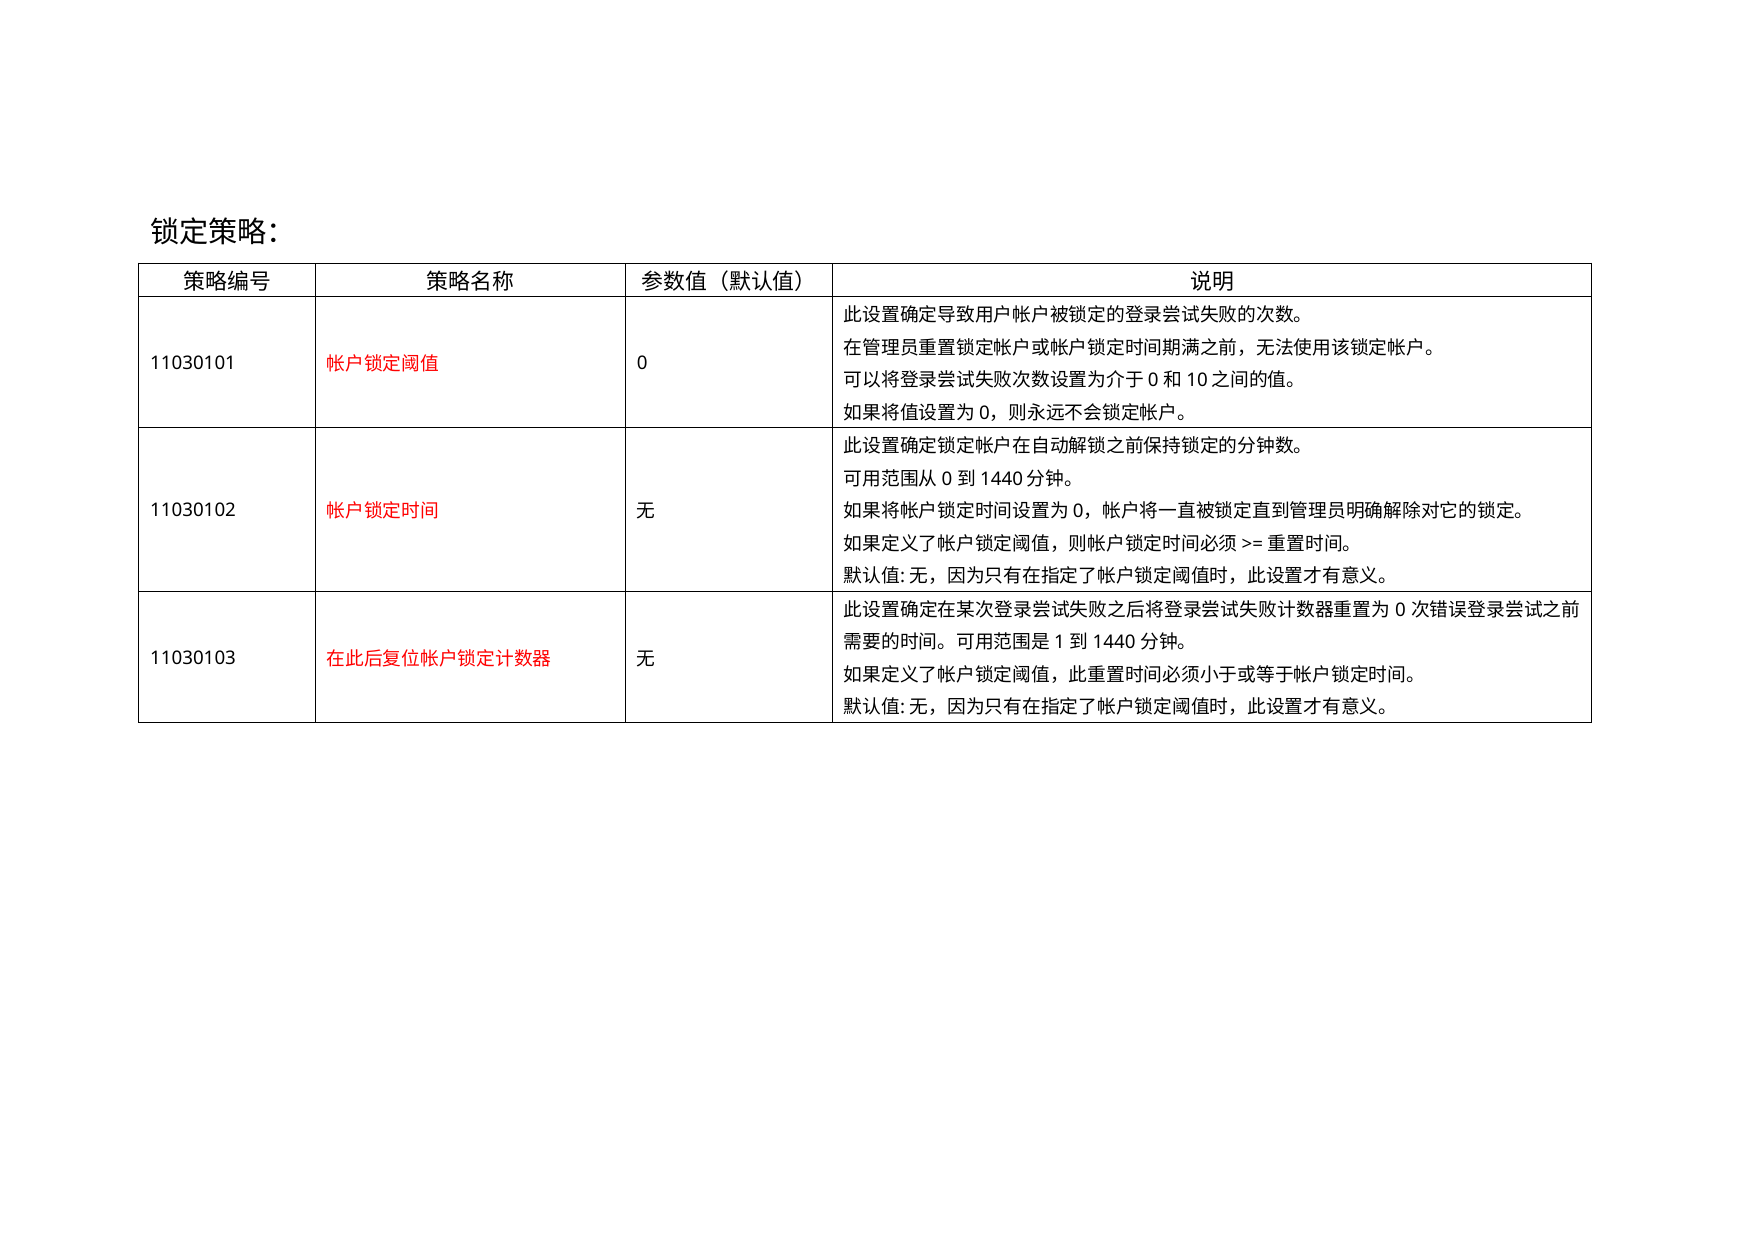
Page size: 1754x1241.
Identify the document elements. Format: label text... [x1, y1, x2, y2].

table_cell 无 [626, 428, 832, 591]
table_cell 此设置确定锁定帐户在自动解锁之前保持锁定的分钟数。 可用范围从 0 到 1440分钟。 如果将帐户锁定时间设置为 0，帐户将一直被锁定直到管理员明确解除对它的锁定。 如果定义了帐户锁定阈值，则帐户锁定时间必须 >= 重置时间。 默认值: 无，因为只有在指定了帐户锁定阈值时，此设置才有意义。 [833, 428, 1591, 591]
table_cell 此设置确定导致用户帐户被锁定的登录尝试失败的次数。 在管理员重置锁定帐户或帐户锁定时间期满之前，无法使用该锁定帐户。 可以将登录尝试失败次数设置为介于 0 和 10之间的值。 如果将值设置为 0，则永远不会锁定帐户。 [833, 297, 1591, 427]
table_header 策略编号 [139, 264, 315, 296]
table_cell 11030102 [139, 428, 315, 591]
table_cell 帐户锁定阈值 [316, 297, 625, 427]
table_cell 在此后复位帐户锁定计数器 [316, 592, 625, 722]
table_cell 0 [626, 297, 832, 427]
table_header 策略名称 [316, 264, 625, 296]
table_cell 11030103 [139, 592, 315, 722]
table_header 参数值（默认值） [626, 264, 832, 296]
table_cell 此设置确定在某次登录尝试失败之后将登录尝试失败计数器重置为 0 次错误登录尝试之前需要的时间。可用范围是 1 到 1440 分钟。 如果定义了帐户锁定阈值，此重置时间必须小于或等于帐户锁定时间。 默认值: 无，因为只有在指定了帐户锁定阈值时，此设置才有意义。 [833, 592, 1591, 722]
table_header 说明 [833, 264, 1591, 296]
table_cell 无 [626, 592, 832, 722]
table_cell 帐户锁定时间 [316, 428, 625, 591]
text 锁定策略： [150, 198, 1604, 263]
table_cell 11030101 [139, 297, 315, 427]
